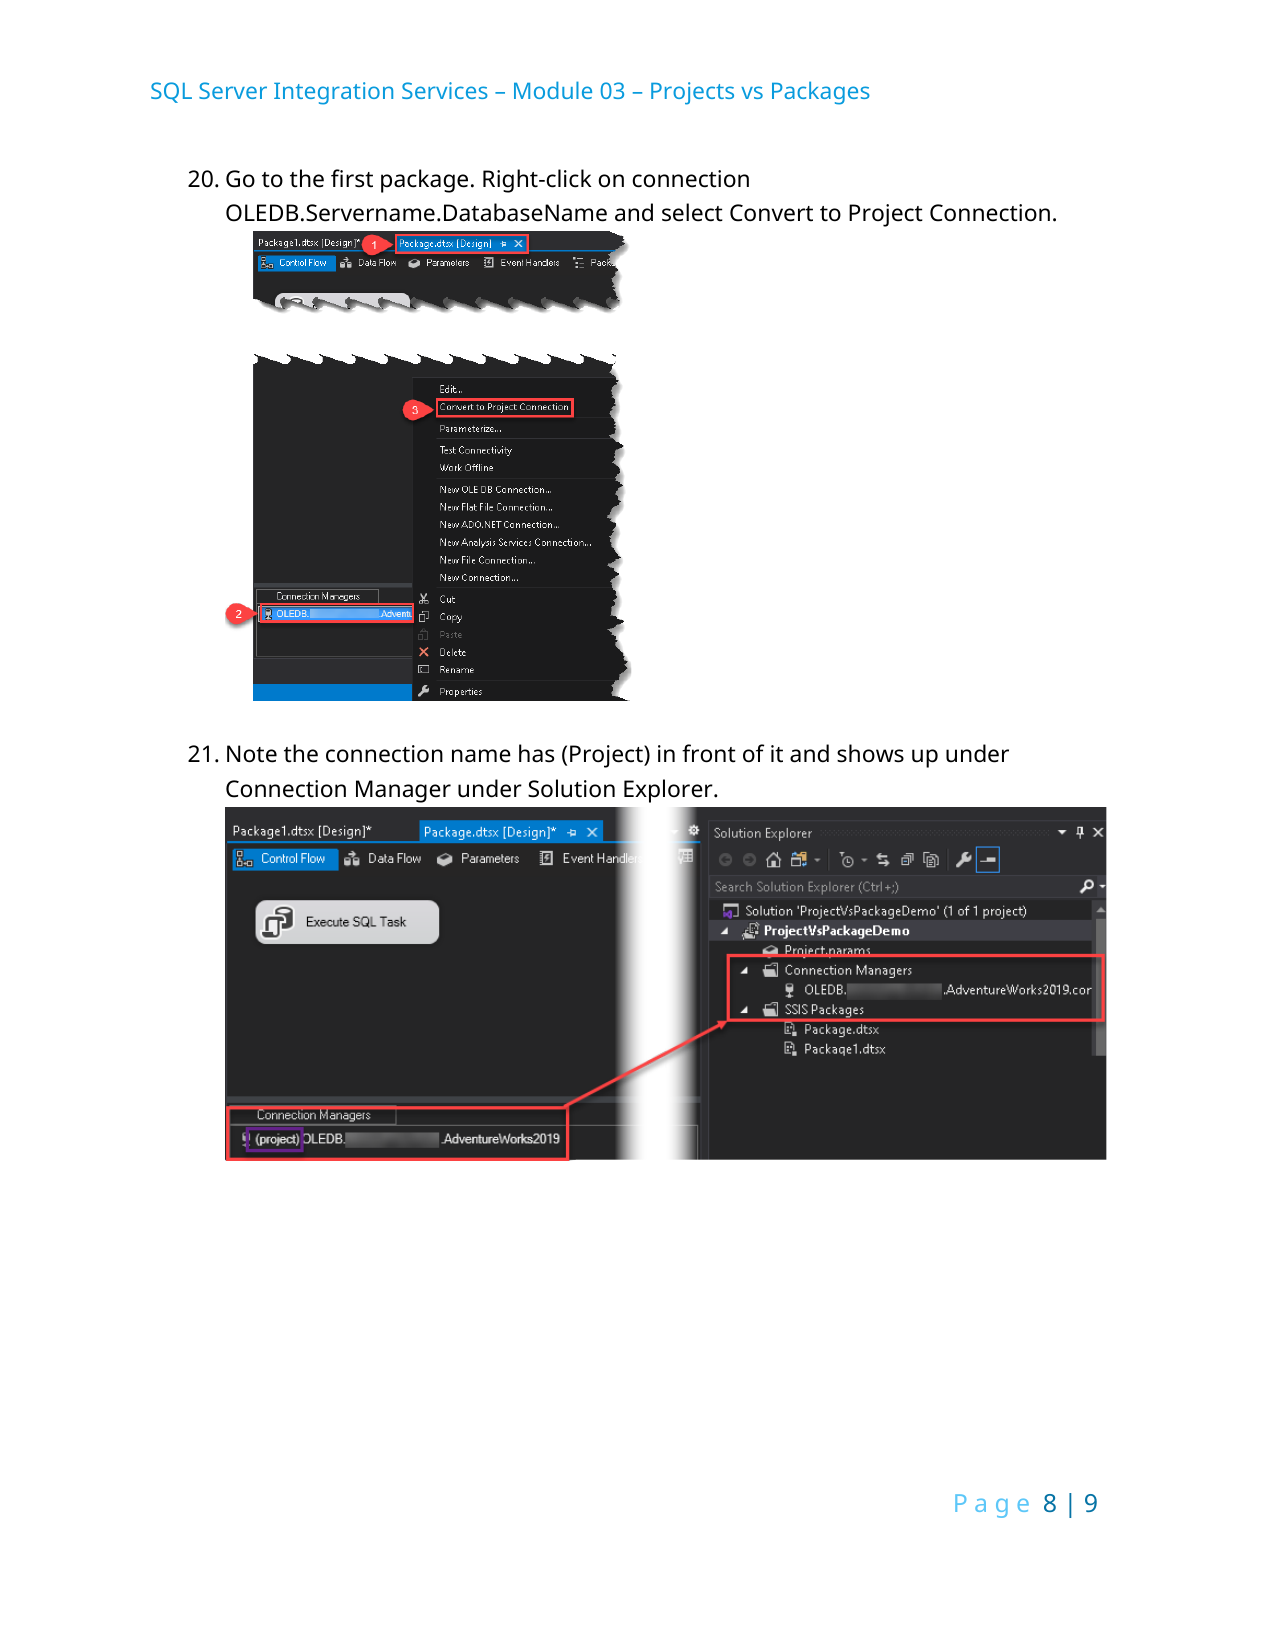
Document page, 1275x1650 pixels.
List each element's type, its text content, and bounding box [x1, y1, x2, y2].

list Go to the first package. Right-click on connection OLEDB.Servername.DatabaseName and select Convert to Project Connection. [187, 162, 1125, 228]
picture [225, 231, 632, 701]
picture [225, 807, 1107, 1161]
list Note the connection name has (Project) in front of it and shows up under Connection Manager under Solution Explorer. [187, 738, 1125, 804]
